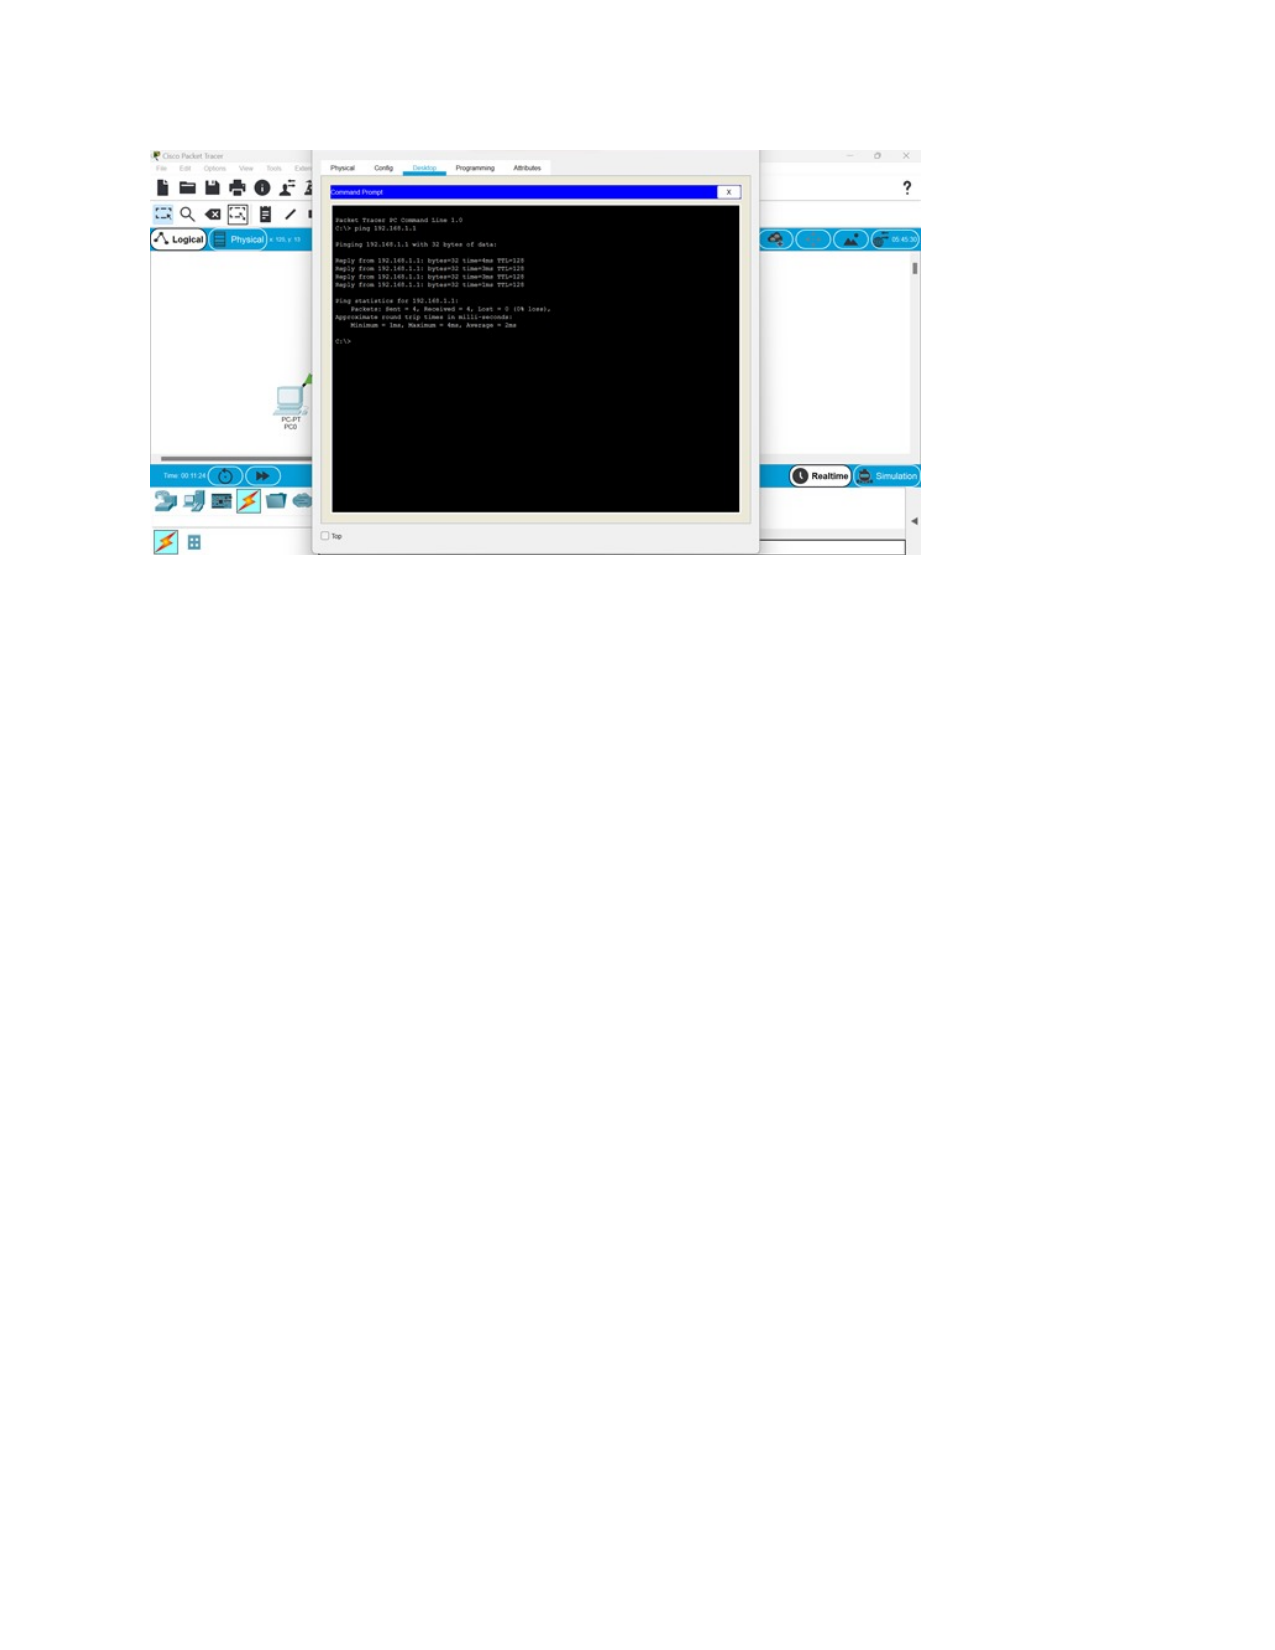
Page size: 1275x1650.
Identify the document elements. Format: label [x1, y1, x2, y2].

picture [150, 150, 921, 555]
picture [256, 472, 267, 479]
picture [165, 471, 210, 479]
